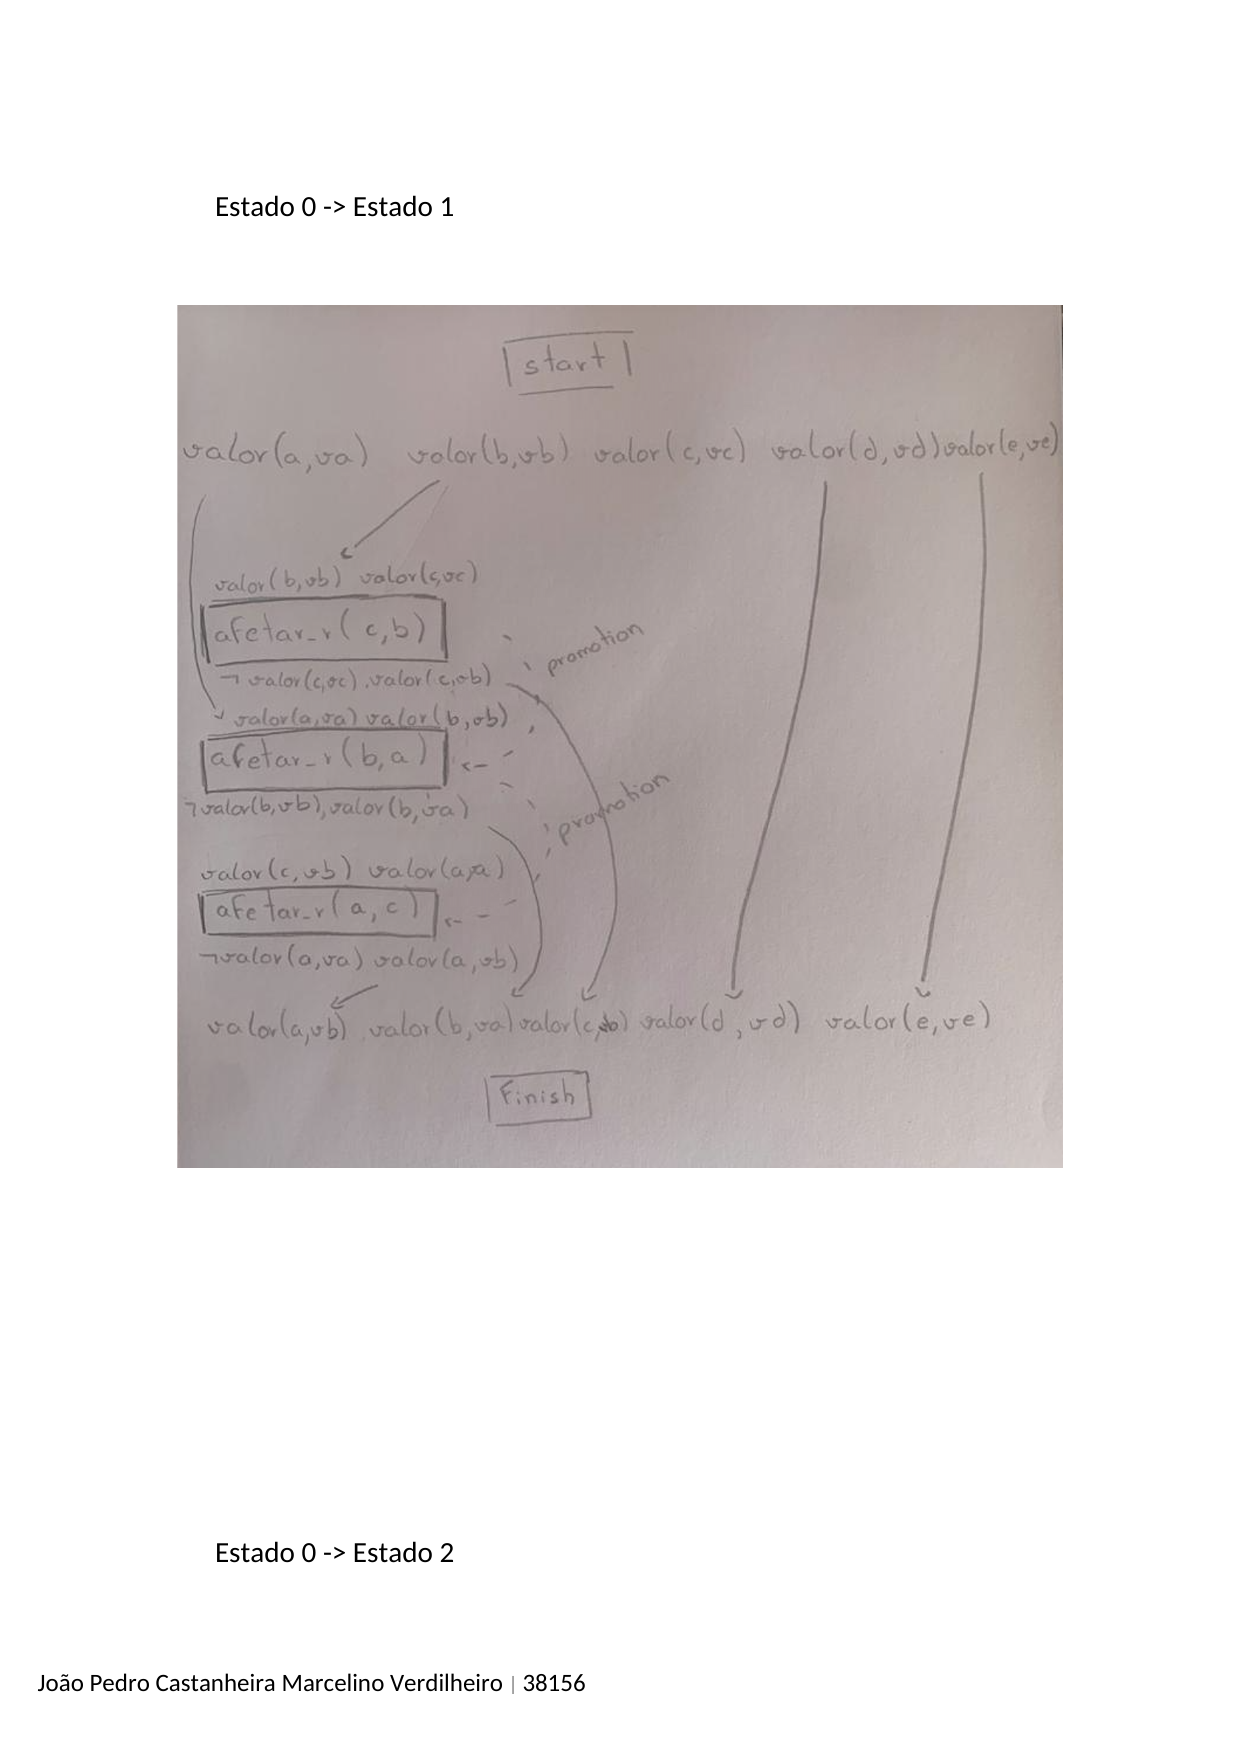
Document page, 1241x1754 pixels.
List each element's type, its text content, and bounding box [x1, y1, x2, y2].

text Estado 0 -> Estado 2 [215, 1534, 1063, 1569]
picture [177, 305, 1063, 1168]
text Estado 0 -> Estado 1 [215, 188, 1063, 224]
